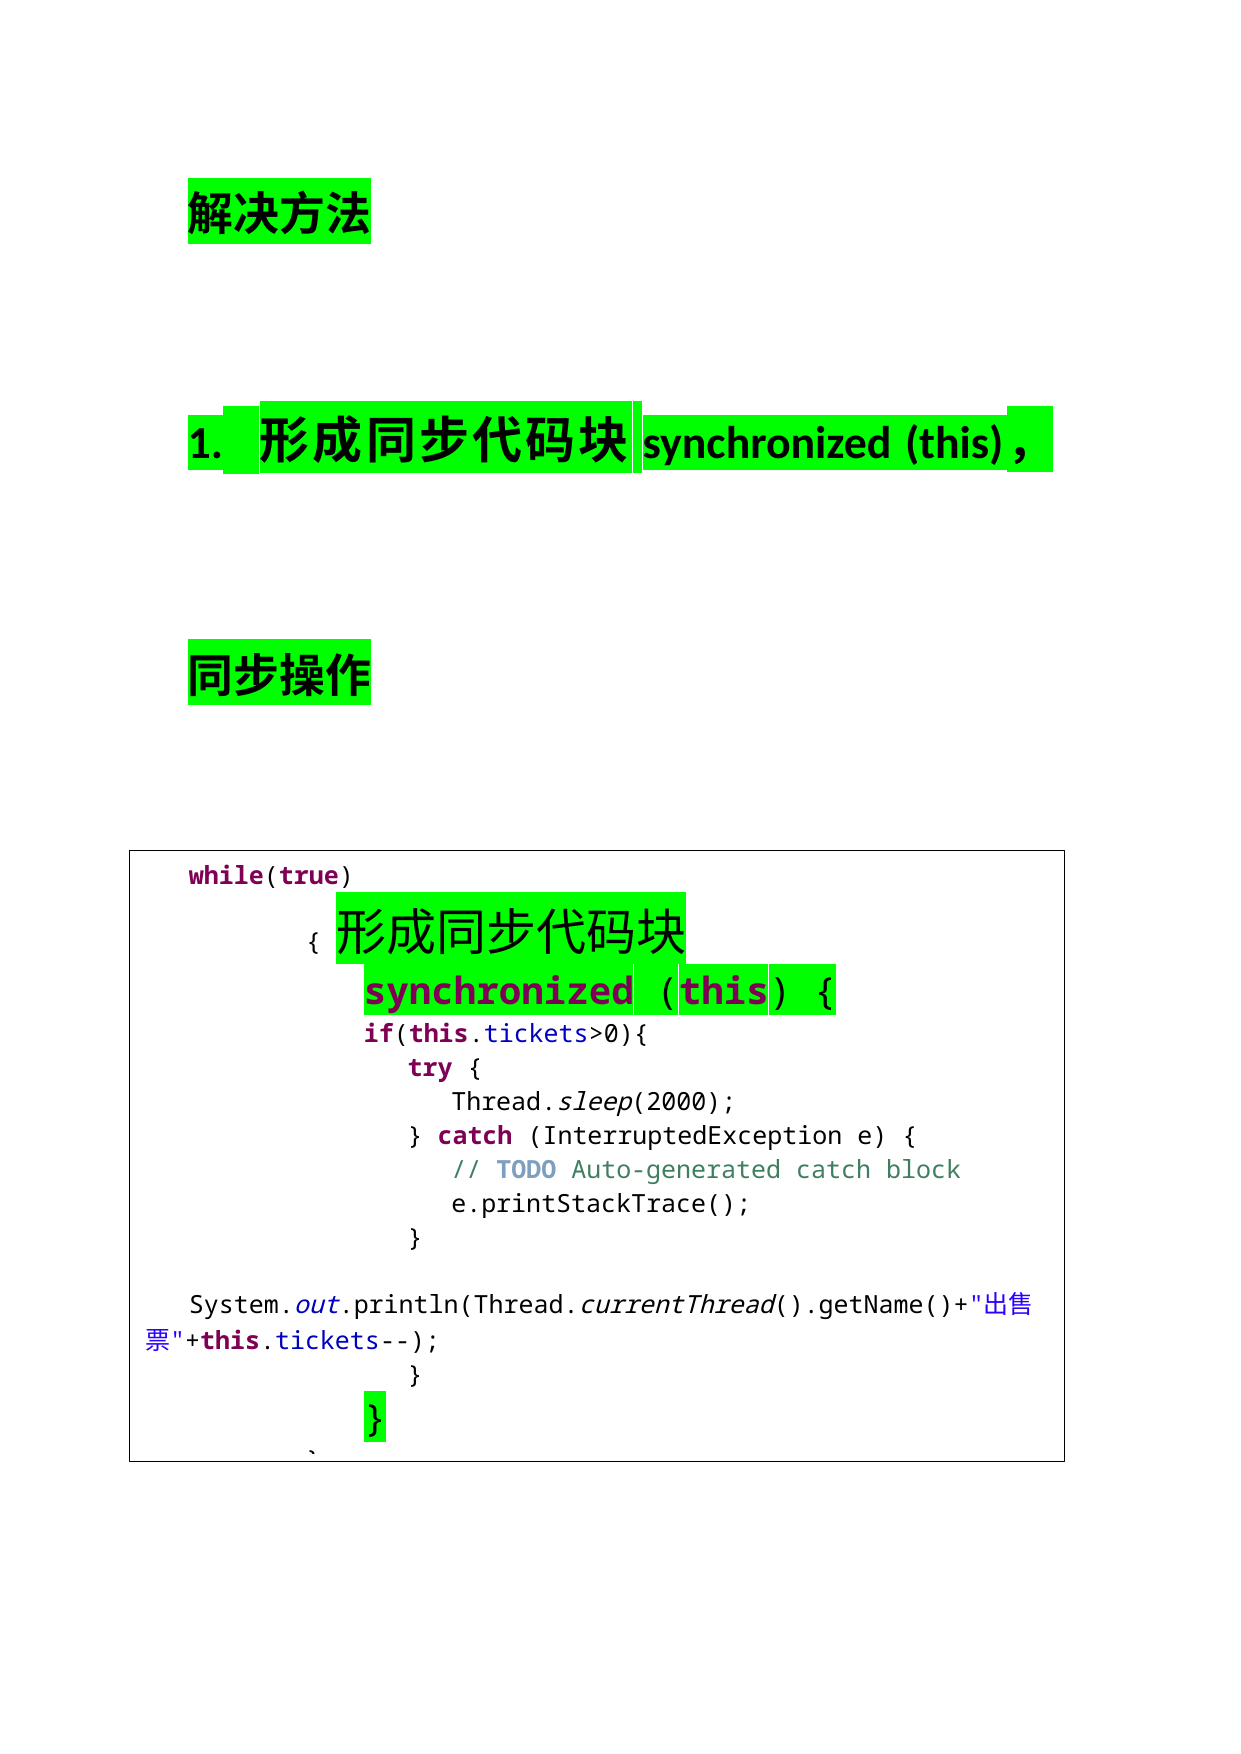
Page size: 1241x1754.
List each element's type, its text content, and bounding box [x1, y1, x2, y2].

subtitle 解决方法 [187, 162, 1053, 259]
subtitle 1. 形成同步代码块synchronized (this)，同步操作 [187, 388, 1053, 721]
